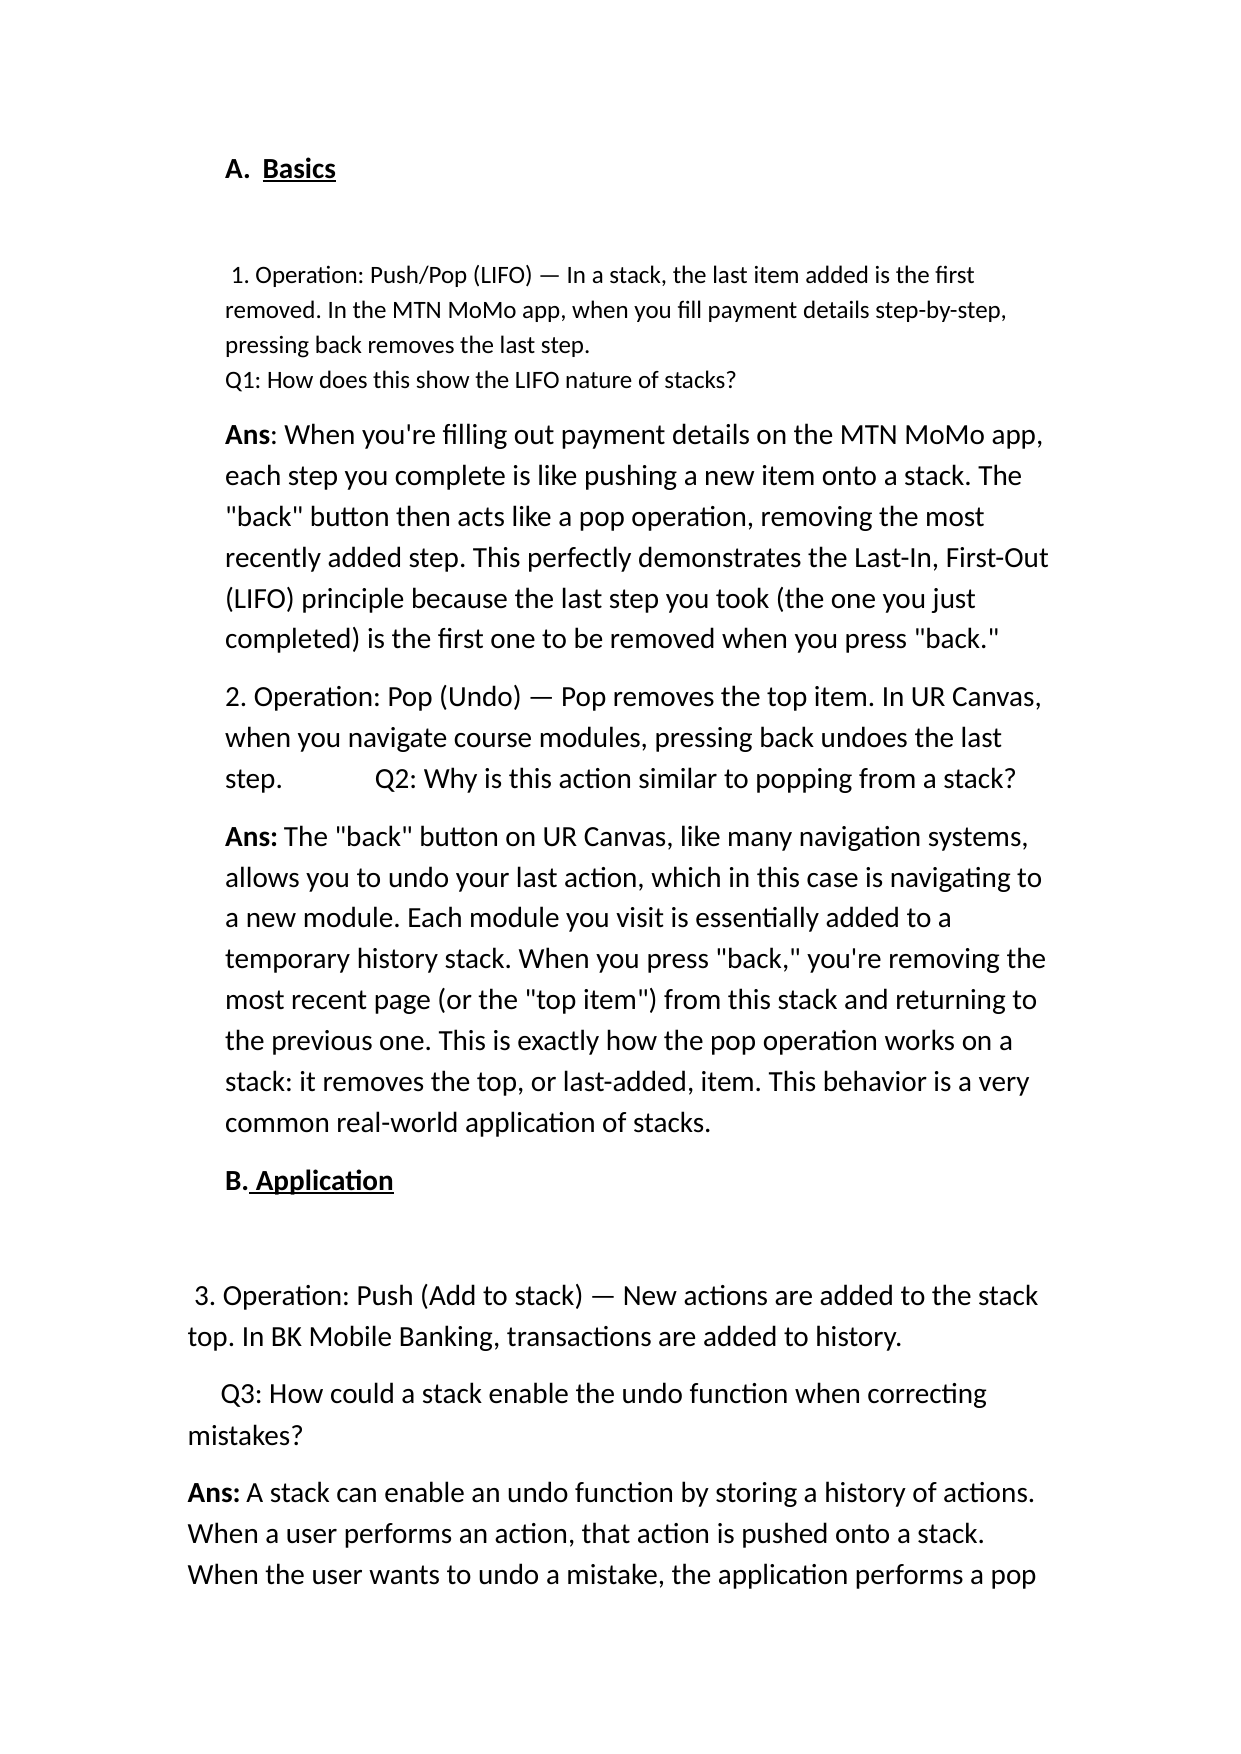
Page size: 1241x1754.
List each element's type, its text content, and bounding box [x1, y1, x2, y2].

text 2. Operation: Pop (Undo) — Pop removes the top item. In UR Canvas, when you navigate course modules, pressing back undoes the last step. Q2: Why is this action similar to popping from a stack? [225, 678, 1053, 796]
text Ans: The "back" button on UR Canvas, like many navigation systems, allows you to undo your last action, which in this case is navigating to a new module. Each module you visit is essentially added to a temporary history stack. When you press "back," you're removing the most recent page (or the "top item") from this stack and returning to the previous one. This is exactly how the pop operation works on a stack: it removes the top, or last-added, item. This behavior is a very common real-world application of stacks. [225, 818, 1053, 1140]
text B. Application [225, 1162, 1053, 1197]
text Ans: When you're filling out payment details on the MTN MoMo app, each step you complete is like pushing a new item onto a stack. The "back" button then acts like a pop operation, removing the most recently added step. This perfectly demonstrates the Last-In, First-Out (LIFO) principle because the last step you took (the one you just completed) is the first one to be removed when you press "back." [225, 416, 1053, 656]
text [187, 1474, 1053, 1592]
text Q3: How could a stack enable the undo function when correcting mistakes? [187, 1376, 1053, 1452]
text 3. Operation: Push (Add to stack) — New actions are added to the stack top. In BK Mobile Banking, transactions are added to history. [187, 1277, 1053, 1354]
list Basics [225, 150, 1053, 186]
text 1. Operation: Push/Pop (LIFO) — In a stack, the last item added is the first removed. In the MTN MoMo app, when you fill payment details step-by-step, pressing back removes the last step. Q1: How does this show the LIFO nature of stacks? [225, 259, 1053, 395]
